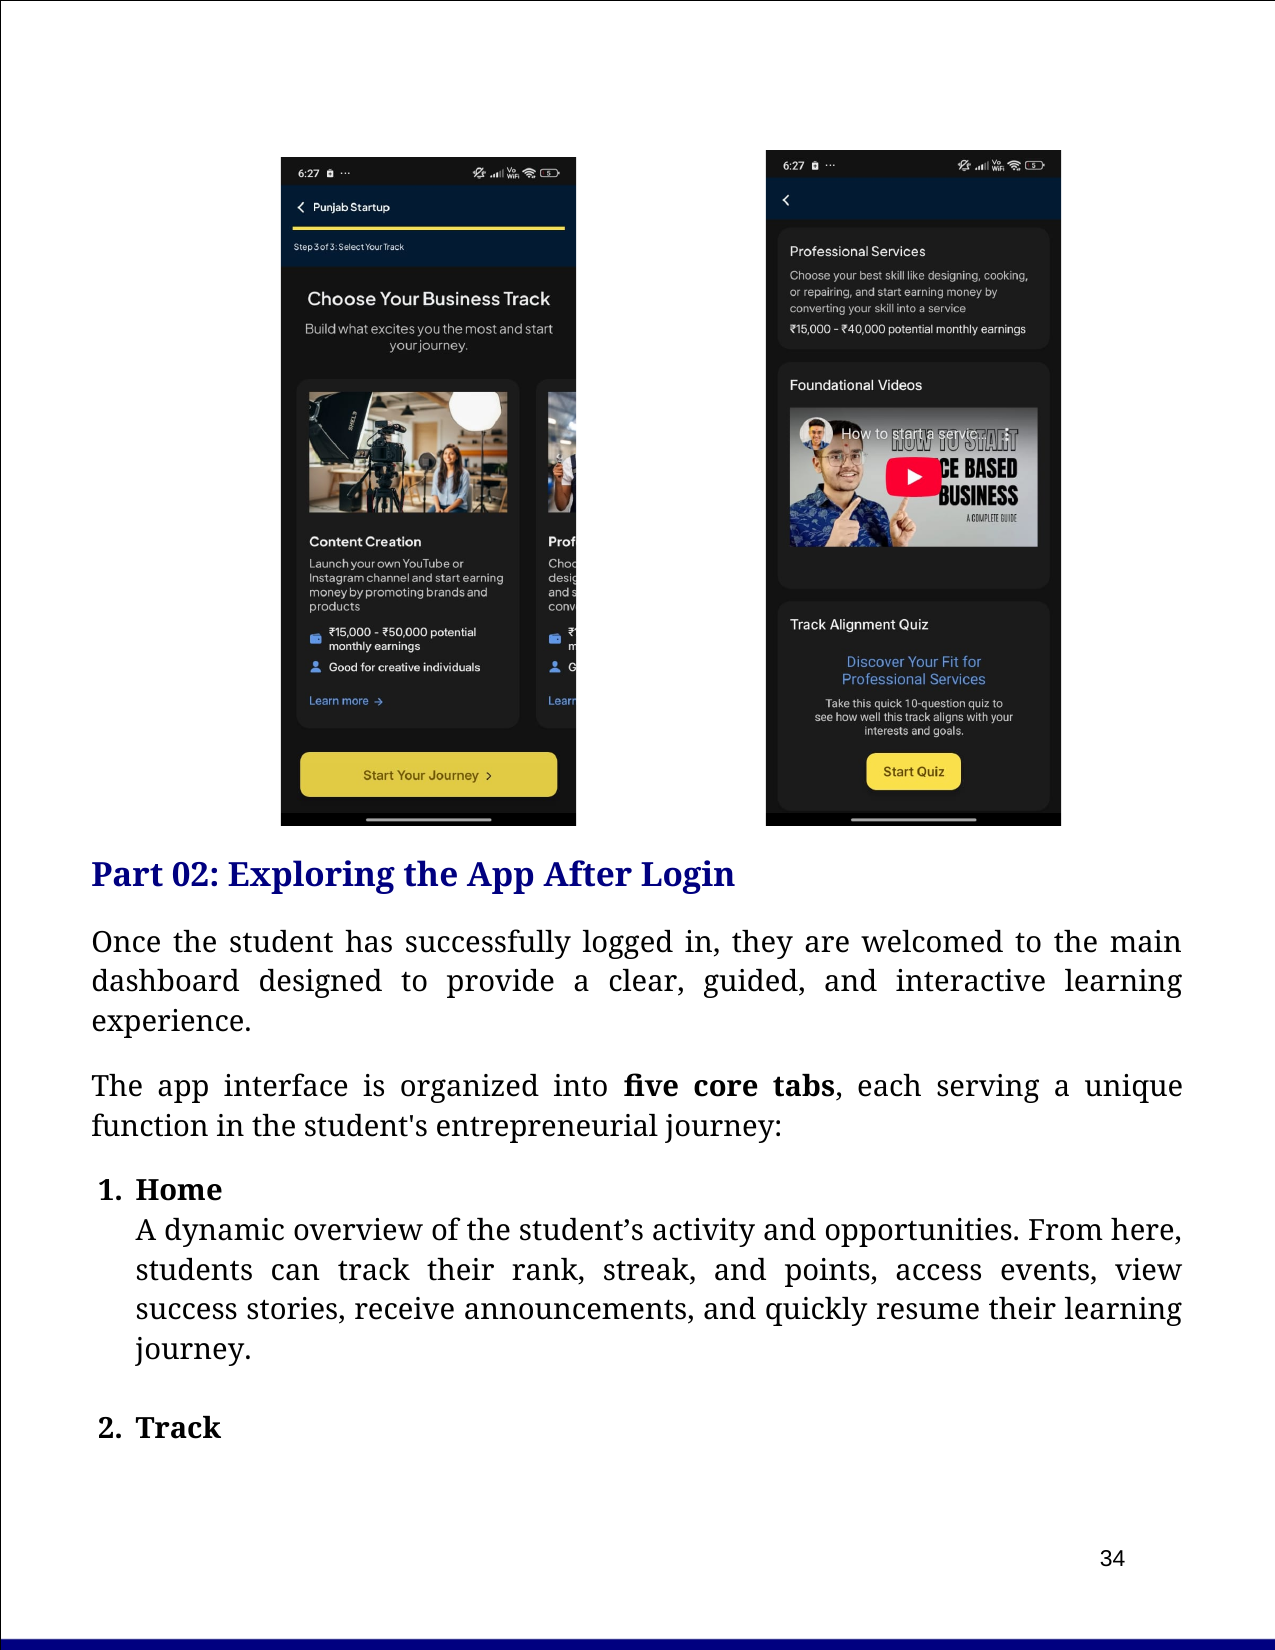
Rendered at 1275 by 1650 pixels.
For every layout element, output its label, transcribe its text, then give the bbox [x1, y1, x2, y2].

text The app interface is organized into five core tabs, each serving a unique function in the student's entrepreneurial journey: [91, 1065, 1183, 1144]
text Once the student has successfully logged in, they are welcomed to the main dashboard designed to provide a clear, guided, and interactive learning experience. [91, 921, 1183, 1040]
picture [1, 1, 1275, 1650]
text A dynamic overview of the student’s activity and opportunities. From here, students can track their rank, streak, and points, access events, view success stories, receive announcements, and quickly resume their learning journey. [135, 1209, 1183, 1368]
list Home [98, 1169, 1183, 1209]
list Track [98, 1408, 1183, 1447]
subtitle Part 02: Exploring the App After Login [91, 851, 1183, 896]
